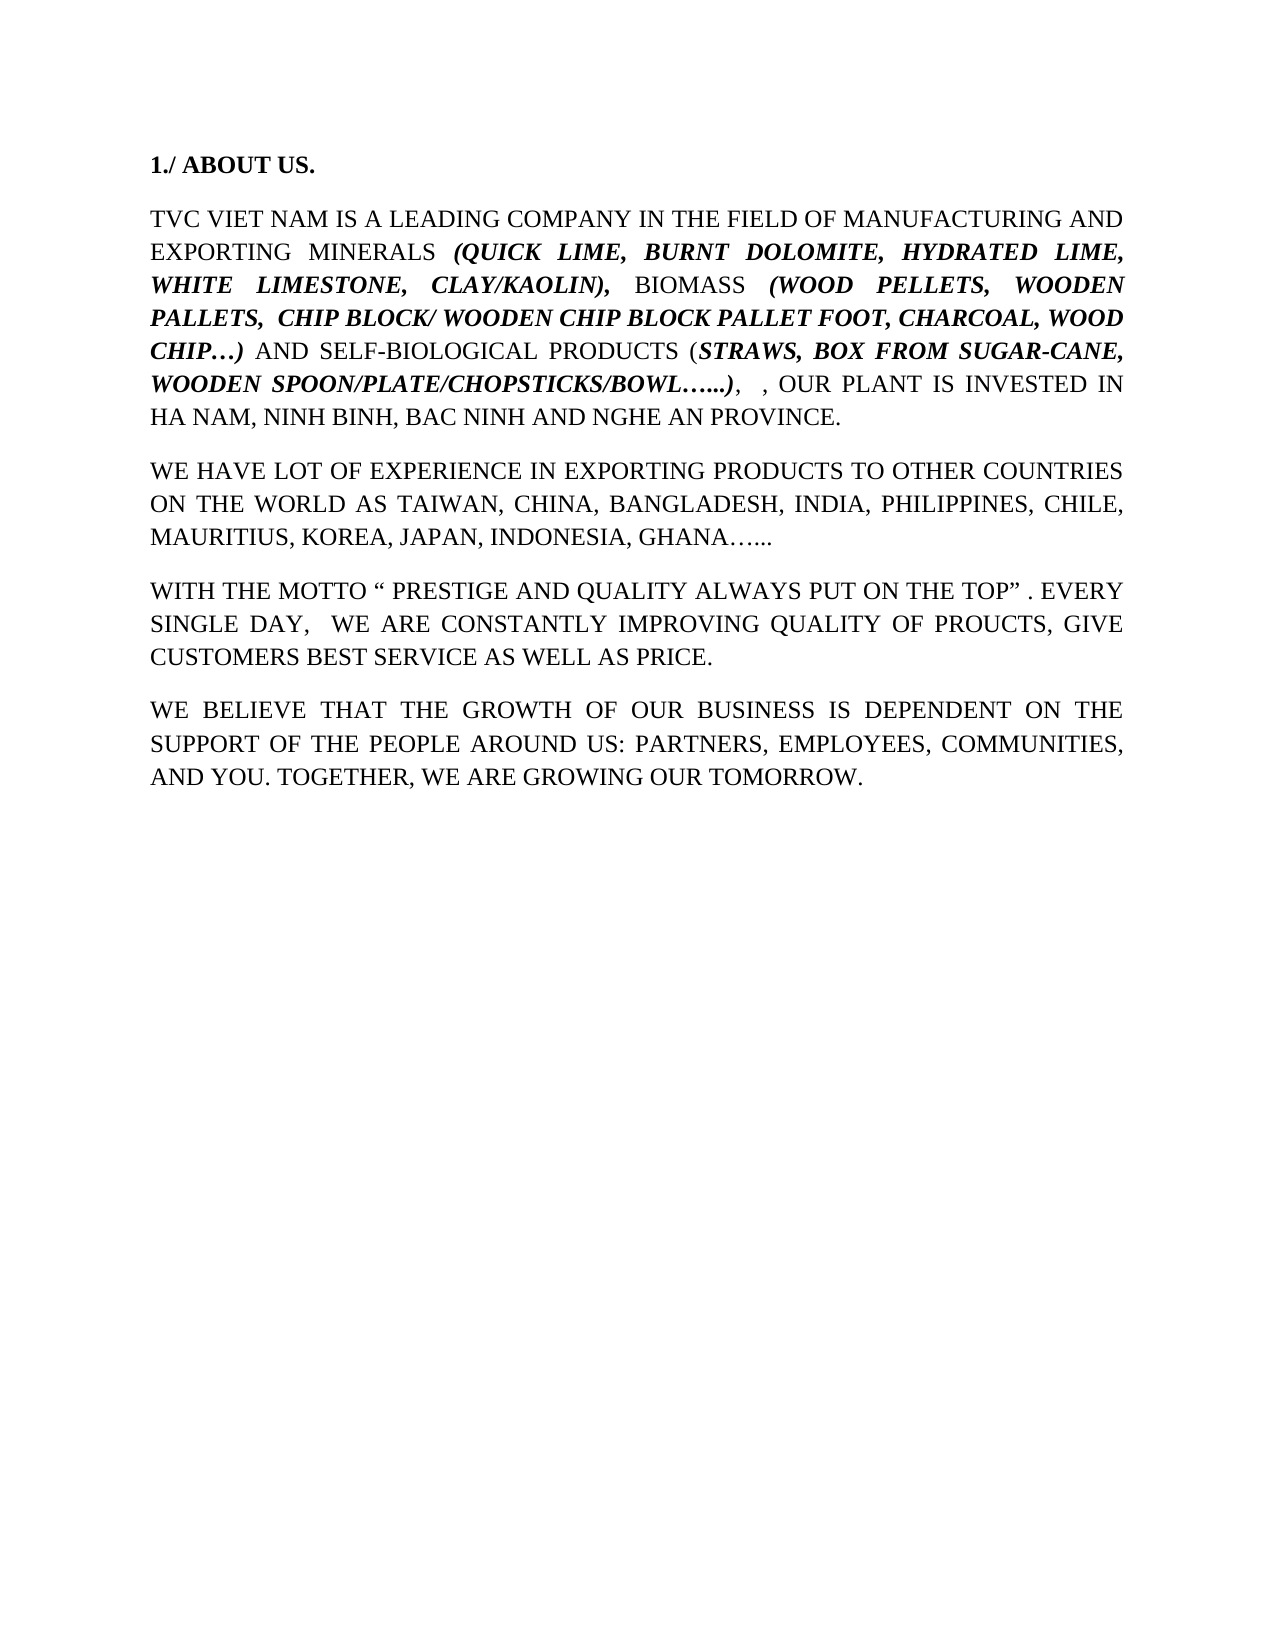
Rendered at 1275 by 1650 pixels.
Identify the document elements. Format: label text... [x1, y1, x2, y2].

text WE BELIEVE THAT THE GROWTH OF OUR BUSINESS IS DEPENDENT ON THE SUPPORT OF THE PEOPLE AROUND US: PARTNERS, EMPLOYEES, COMMUNITIES, AND YOU. TOGETHER, WE ARE GROWING OUR TOMORROW. [150, 696, 1125, 729]
text WE HAVE LOT OF EXPERIENCE IN EXPORTING PRODUCTS TO OTHER COUNTRIES ON THE WORLD AS TAIWAN, CHINA, BANGLADESH, INDIA, PHILIPPINES, CHILE, MAURITIUS, KOREA, JAPAN, INDONESIA, GHANA…... [150, 456, 1125, 551]
text TVC VIET NAM IS A LEADING COMPANY IN THE FIELD OF MANUFACTURING AND EXPORTING MINERALS (QUICK LIME, BURNT DOLOMITE, HYDRATED LIME, WHITE LIMESTONE, CLAY/KAOLIN), BIOMASS (WOOD PELLETS, WOODEN PALLETS, CHIP BLOCK/ WOODEN CHIP BLOCK PALLET FOOT, CHARCOAL, WOOD CHIP…) AND SELF-BIOLOGICAL PRODUCTS (STRAWS, BOX FROM SUGAR-CANE, WOODEN SPOON/PLATE/CHOPSTICKS/BOWL…...), , OUR PLANT IS INVESTED IN HA NAM, NINH BINH, BAC NINH AND NGHE AN PROVINCE. [150, 204, 1125, 431]
text 1./ ABOUT US. [150, 150, 1125, 179]
text WE BELIEVE THAT THE GROWTH OF OUR BUSINESS IS DEPENDENT ON THE SUPPORT OF THE PEOPLE AROUND US: PARTNERS, EMPLOYEES, COMMUNITIES, AND YOU. TOGETHER, WE ARE GROWING OUR TOMORROW. [150, 757, 1125, 790]
text WITH THE MOTTO “ PRESTIGE AND QUALITY ALWAYS PUT ON THE TOP” . EVERY SINGLE DAY, WE ARE CONSTANTLY IMPROVING QUALITY OF PROUCTS, GIVE CUSTOMERS BEST SERVICE AS WELL AS PRICE. [150, 576, 1125, 671]
